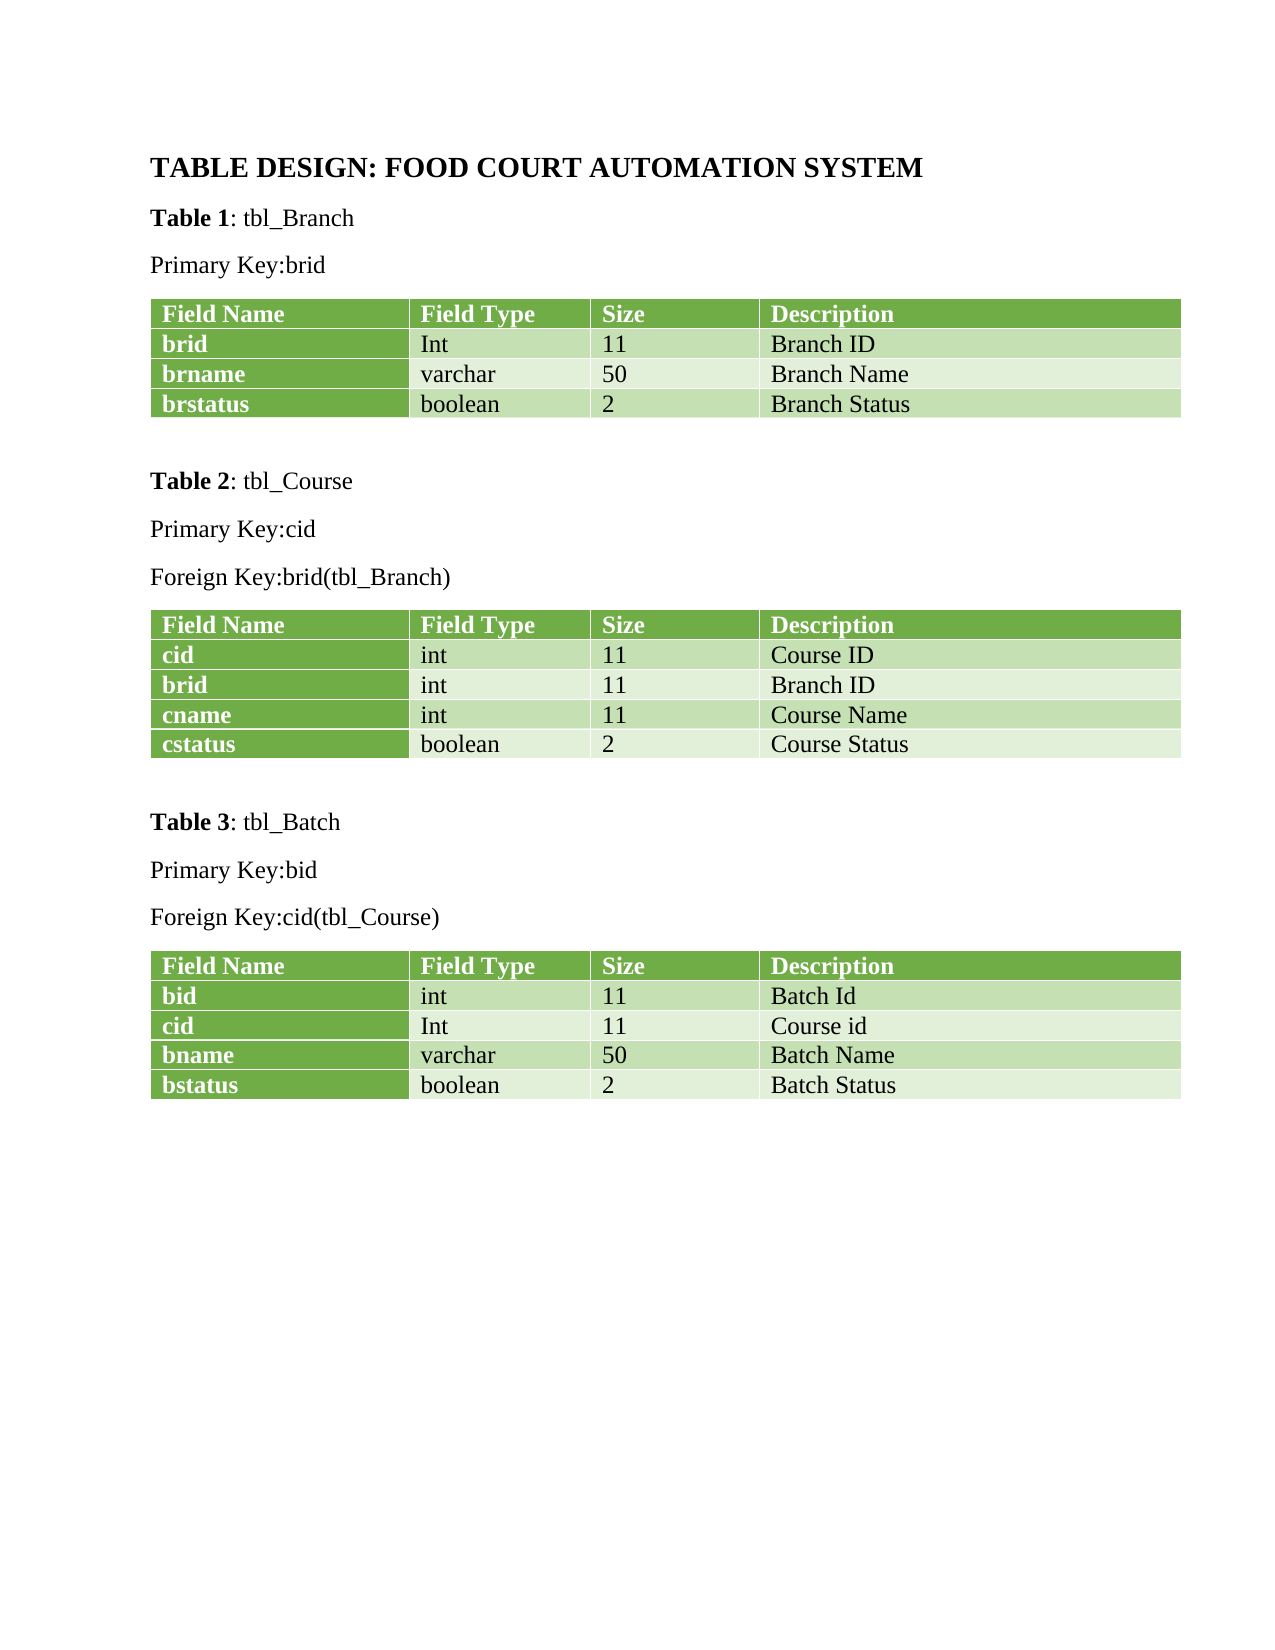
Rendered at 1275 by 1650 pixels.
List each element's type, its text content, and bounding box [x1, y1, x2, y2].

table_cell 50 [591, 359, 759, 388]
table_cell bname [151, 1041, 409, 1069]
table_cell Int [410, 1011, 590, 1039]
table_cell bid [151, 981, 409, 1010]
text Foreign Key:brid(tbl_Branch) [150, 562, 1125, 590]
table_cell Course Status [760, 730, 1181, 758]
table_cell int [410, 700, 590, 728]
table_cell brname [151, 359, 409, 388]
text TABLE DESIGN: FOOD COURT AUTOMATION SYSTEM [150, 150, 1125, 183]
table_header Size [591, 610, 759, 639]
table_cell Branch ID [760, 329, 1181, 358]
table_cell 2 [591, 1070, 759, 1099]
table_cell 11 [591, 981, 759, 1010]
table_cell int [410, 670, 590, 699]
text Primary Key:cid [150, 514, 1125, 543]
table_header Description [760, 299, 1181, 328]
table_header Field Name [151, 610, 409, 639]
table_cell Course Name [760, 700, 1181, 728]
text Table 3: tbl_Batch [150, 807, 1125, 836]
table_cell bstatus [151, 1070, 409, 1099]
text Table 2: tbl_Course [150, 466, 1125, 495]
table_cell 11 [591, 640, 759, 669]
table_cell 2 [591, 730, 759, 758]
table_cell cid [151, 1011, 409, 1039]
table_cell brstatus [151, 389, 409, 417]
table_header Size [591, 299, 759, 328]
table_header Field Name [151, 951, 409, 980]
table_cell Branch Status [760, 389, 1181, 417]
table_cell 11 [591, 670, 759, 699]
table_cell Course id [760, 1011, 1181, 1039]
text Foreign Key:cid(tbl_Course) [150, 902, 1125, 931]
table_header Field Type [410, 610, 590, 639]
table_cell cid [151, 640, 409, 669]
table_header Description [760, 610, 1181, 639]
table_cell boolean [410, 389, 590, 417]
table_header Field Type [410, 299, 590, 328]
table_cell Branch Name [760, 359, 1181, 388]
table_cell cname [151, 700, 409, 728]
table_cell int [410, 981, 590, 1010]
table_cell varchar [410, 359, 590, 388]
table_cell brid [151, 329, 409, 358]
table_cell 50 [591, 1041, 759, 1069]
table_cell Batch Name [760, 1041, 1181, 1069]
text Primary Key:brid [150, 251, 1125, 279]
table_cell Batch Id [760, 981, 1181, 1010]
table_cell 11 [591, 1011, 759, 1039]
table_cell varchar [410, 1041, 590, 1069]
text Primary Key:bid [150, 855, 1125, 883]
table_cell Batch Status [760, 1070, 1181, 1099]
table_cell int [410, 640, 590, 669]
table_cell 2 [591, 389, 759, 417]
table_header Field Type [410, 951, 590, 980]
table_header Size [591, 951, 759, 980]
table_header Field Name [151, 299, 409, 328]
text Table 1: tbl_Branch [150, 203, 1125, 232]
table_cell boolean [410, 730, 590, 758]
table_header Description [760, 951, 1181, 980]
table_cell 11 [591, 700, 759, 728]
table_cell 11 [591, 329, 759, 358]
table_cell Int [410, 329, 590, 358]
table_cell cstatus [151, 730, 409, 758]
table_cell boolean [410, 1070, 590, 1099]
table_cell Course ID [760, 640, 1181, 669]
table_cell Branch ID [760, 670, 1181, 699]
table_cell brid [151, 670, 409, 699]
